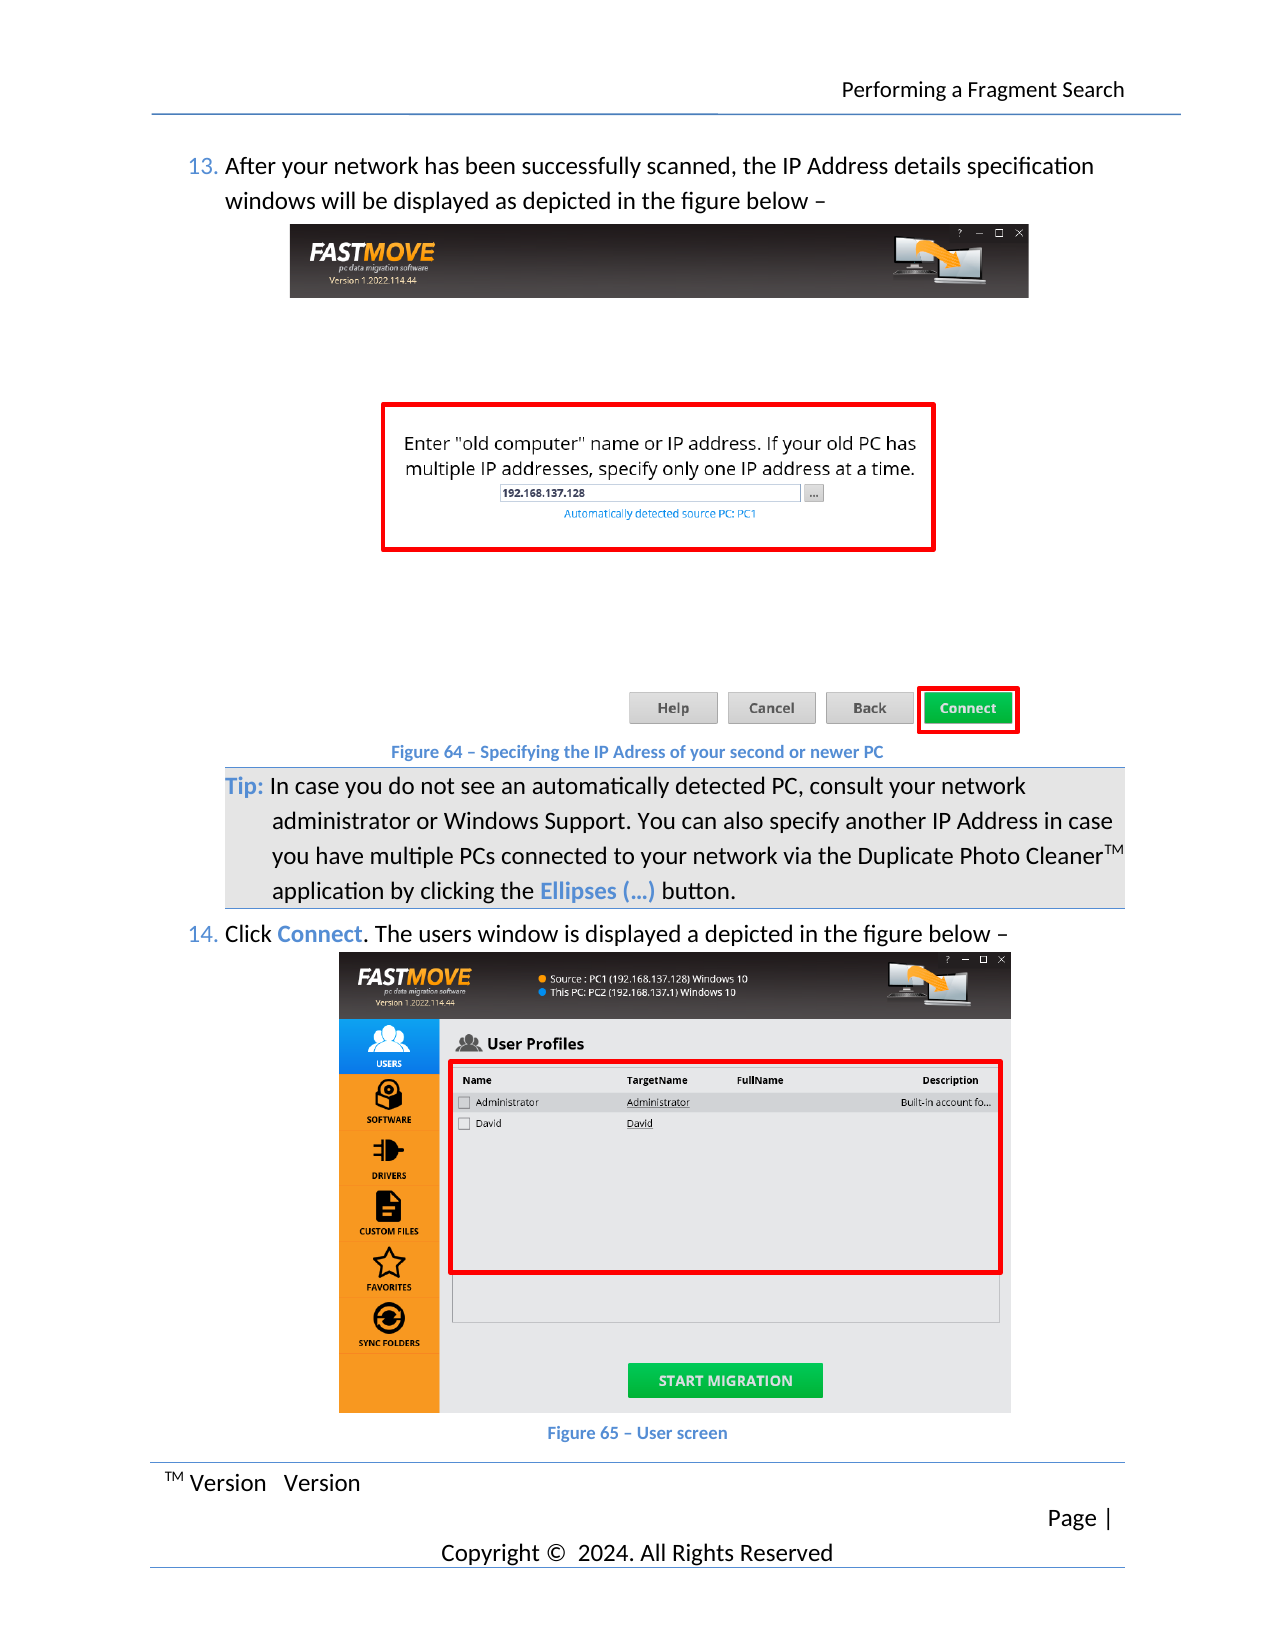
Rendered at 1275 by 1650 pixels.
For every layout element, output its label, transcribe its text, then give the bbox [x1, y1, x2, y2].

picture [921, 691, 1015, 730]
list After your network has been successfully scanned, the IP Address details specification windows will be displayed as depicted in the figure below – [187, 150, 1125, 216]
list Click Connect. The users window is displayed a depicted in the figure below – [187, 918, 1125, 948]
picture [289, 224, 1029, 732]
text Tip: In case you do not see an automatically detected PC, consult your network administrator or Windows Support. You can also specify another IP Address in case you have multiple PCs connected to your network via the Duplicate Photo CleanerTM application by clicking the Ellipses (…) button. [225, 768, 1125, 908]
picture [339, 952, 1011, 1413]
